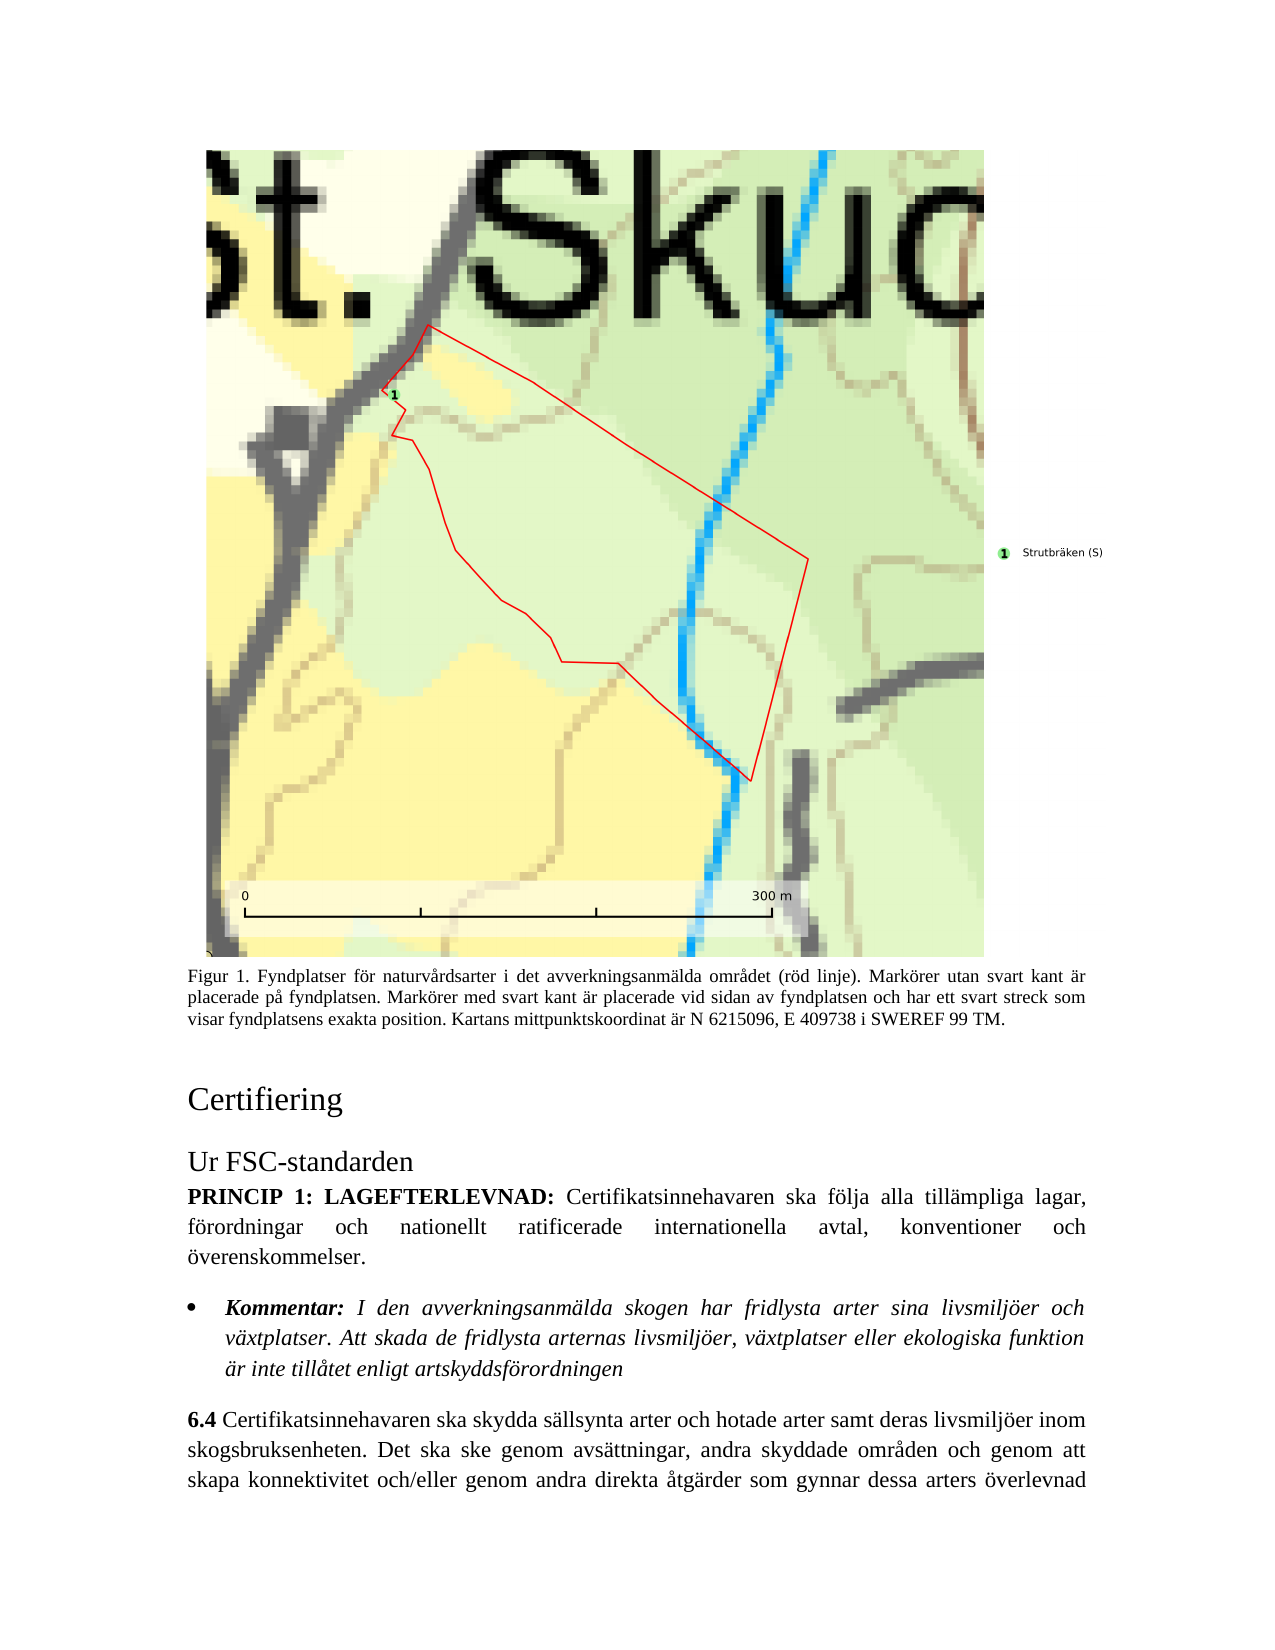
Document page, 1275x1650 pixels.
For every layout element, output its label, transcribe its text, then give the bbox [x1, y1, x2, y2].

text Figur 1. Fyndplatser för naturvårdsarter i det avverkningsanmälda området (röd linje). Markörer utan svart kant är placerade på fyndplatsen. Markörer med svart kant är placerade vid sidan av fyndplatsen och har ett svart streck som visar fyndplatsens exakta position. Kartans mittpunktskoordinat är N 6215096, E 409738 i SWEREF 99 TM. [187, 964, 1087, 1029]
picture [206, 150, 1107, 957]
text PRINCIP 1: LAGEFTERLEVNAD: Certifikatsinnehavaren ska följa alla tillämpliga lagar, förordningar och nationellt ratificerade internationella avtal, konventioner och överenskommelser. [187, 1183, 1087, 1269]
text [187, 1406, 1087, 1492]
list Kommentar: I den avverkningsanmälda skogen har fridlysta arter sina livsmiljöer och växtplatser. Att skada de fridlysta arternas livsmiljöer, växtplatser eller ekologiska funktion är inte tillåtet enligt artskyddsförordningen [187, 1294, 1087, 1381]
subtitle Ur FSC-standarden [187, 1144, 1087, 1178]
subtitle Certifiering [187, 1079, 1087, 1118]
